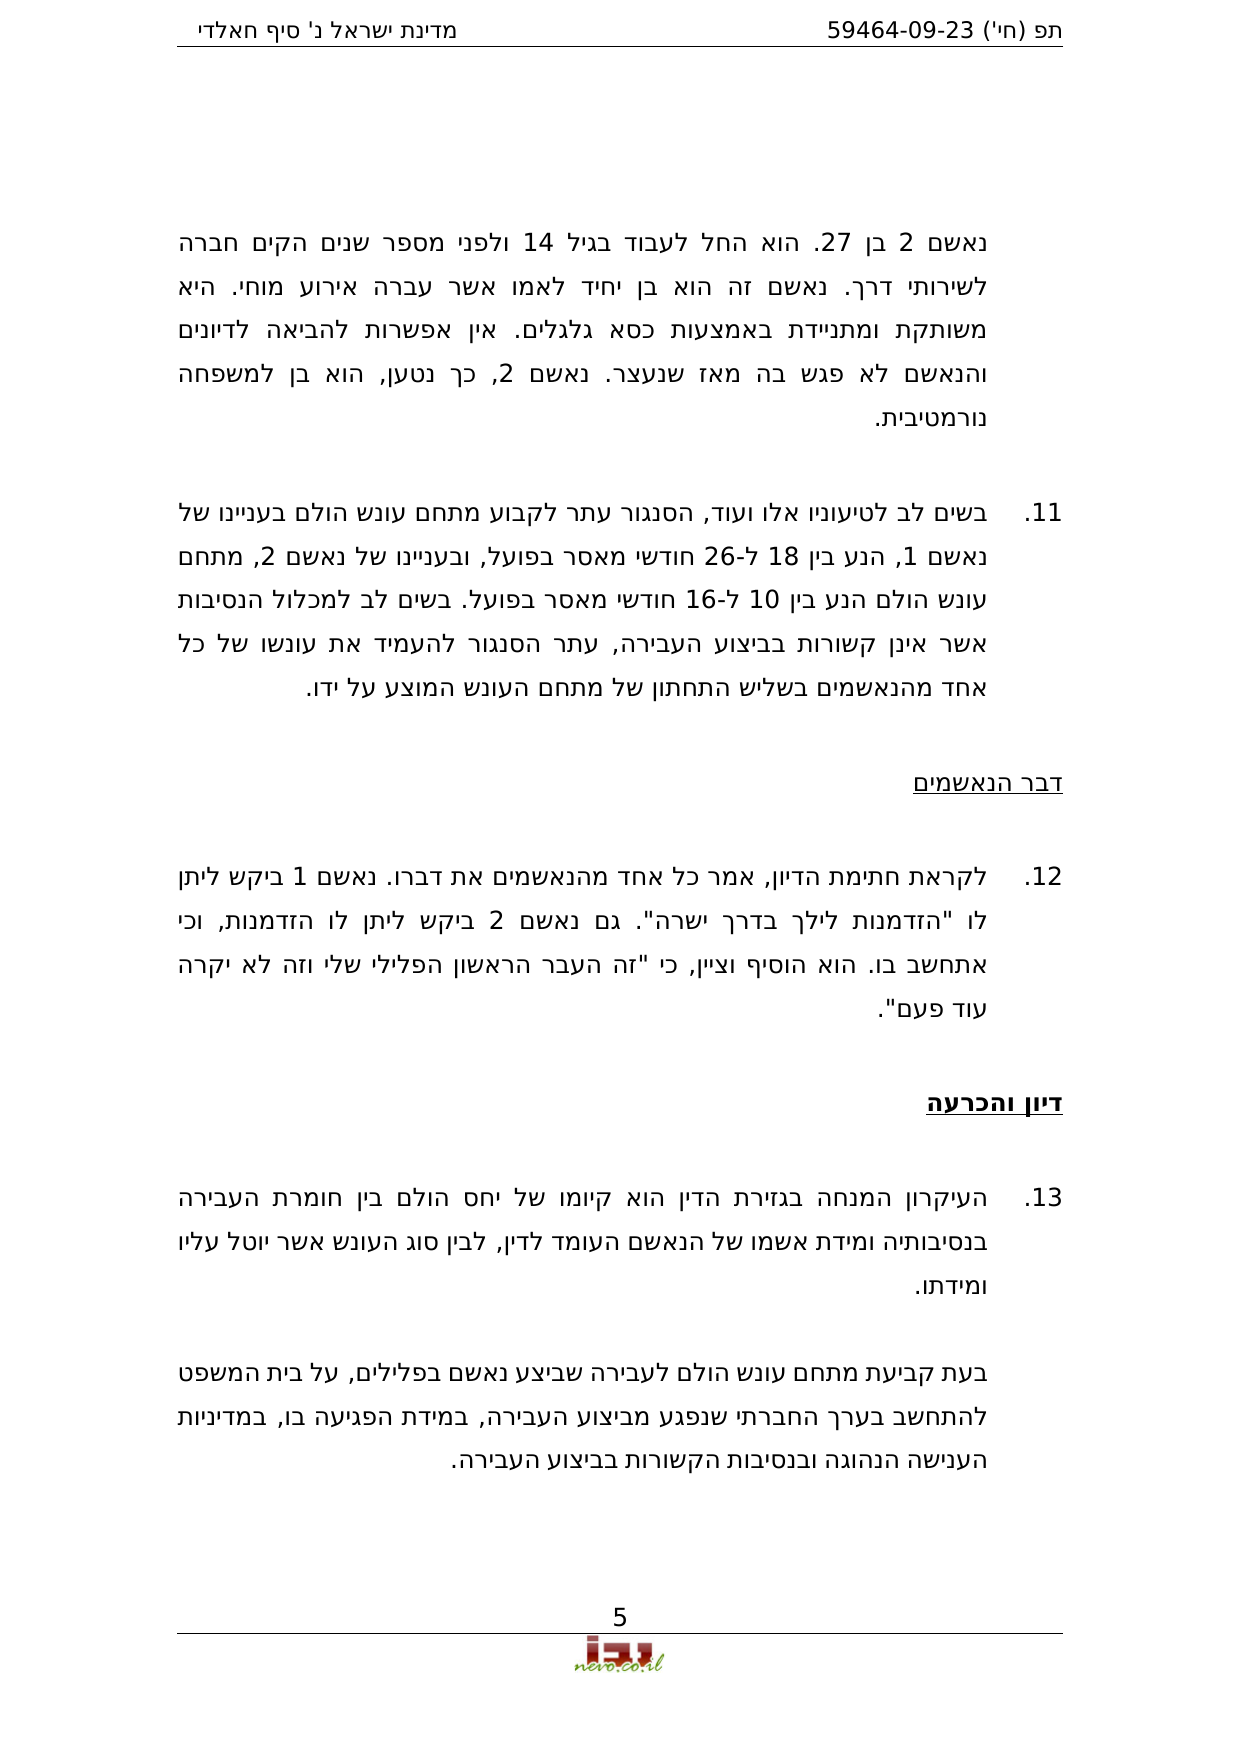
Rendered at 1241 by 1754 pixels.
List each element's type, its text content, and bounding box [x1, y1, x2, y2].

picture [574, 1635, 666, 1673]
text דיון והכרעה [177, 1089, 1063, 1118]
text בעת קביעת מתחם עונש הולם לעבירה שביצע נאשם בפלילים, על בית המשפט להתחשב בערך החברתי שנפגע מביצוע העבירה, במידת הפגיעה בו, במדיניות הענישה הנהוגה ובנסיבות הקשורות בביצוע העבירה. [177, 1358, 1063, 1475]
text 13. העיקרון המנחה בגזירת הדין הוא קיומו של יחס הולם בין חומרת העבירה בנסיבותיה ומידת אשמו של הנאשם העומד לדין, לבין סוג העונש אשר יוטל עליו ומידתו. [177, 1183, 1063, 1300]
text נאשם 2 בן 27. הוא החל לעבוד בגיל 14 ולפני מספר שנים הקים חברה לשירותי דרך. נאשם זה הוא בן יחיד לאמו אשר עברה אירוע מוחי. היא משותקת ומתניידת באמצעות כסא גלגלים. אין אפשרות להביאה לדיונים והנאשם לא פגש בה מאז שנעצר. נאשם 2, כך נטען, הוא בן למשפחה נורמטיבית. [177, 228, 1063, 432]
text דבר הנאשמים [177, 768, 1063, 797]
text 11. בשים לב לטיעוניו אלו ועוד, הסנגור עתר לקבוע מתחם עונש הולם בעניינו של נאשם 1, הנע בין 18 ל-26 חודשי מאסר בפועל, ובעניינו של נאשם 2, מתחם עונש הולם הנע בין 10 ל-16 חודשי מאסר בפועל. בשים לב למכלול הנסיבות אשר אינן קשורות בביצוע העבירה, עתר הסנגור להעמיד את עונשו של כל אחד מהנאשמים בשליש התחתון של מתחם העונש המוצע על ידו. [177, 498, 1063, 702]
text 12. לקראת חתימת הדיון, אמר כל אחד מהנאשמים את דברו. נאשם 1 ביקש ליתן לו "הזדמנות לילך בדרך ישרה". גם נאשם 2 ביקש ליתן לו הזדמנות, וכי אתחשב בו. הוא הוסיף וציין, כי "זה העבר הראשון הפלילי שלי וזה לא יקרה עוד פעם". [177, 863, 1063, 1023]
